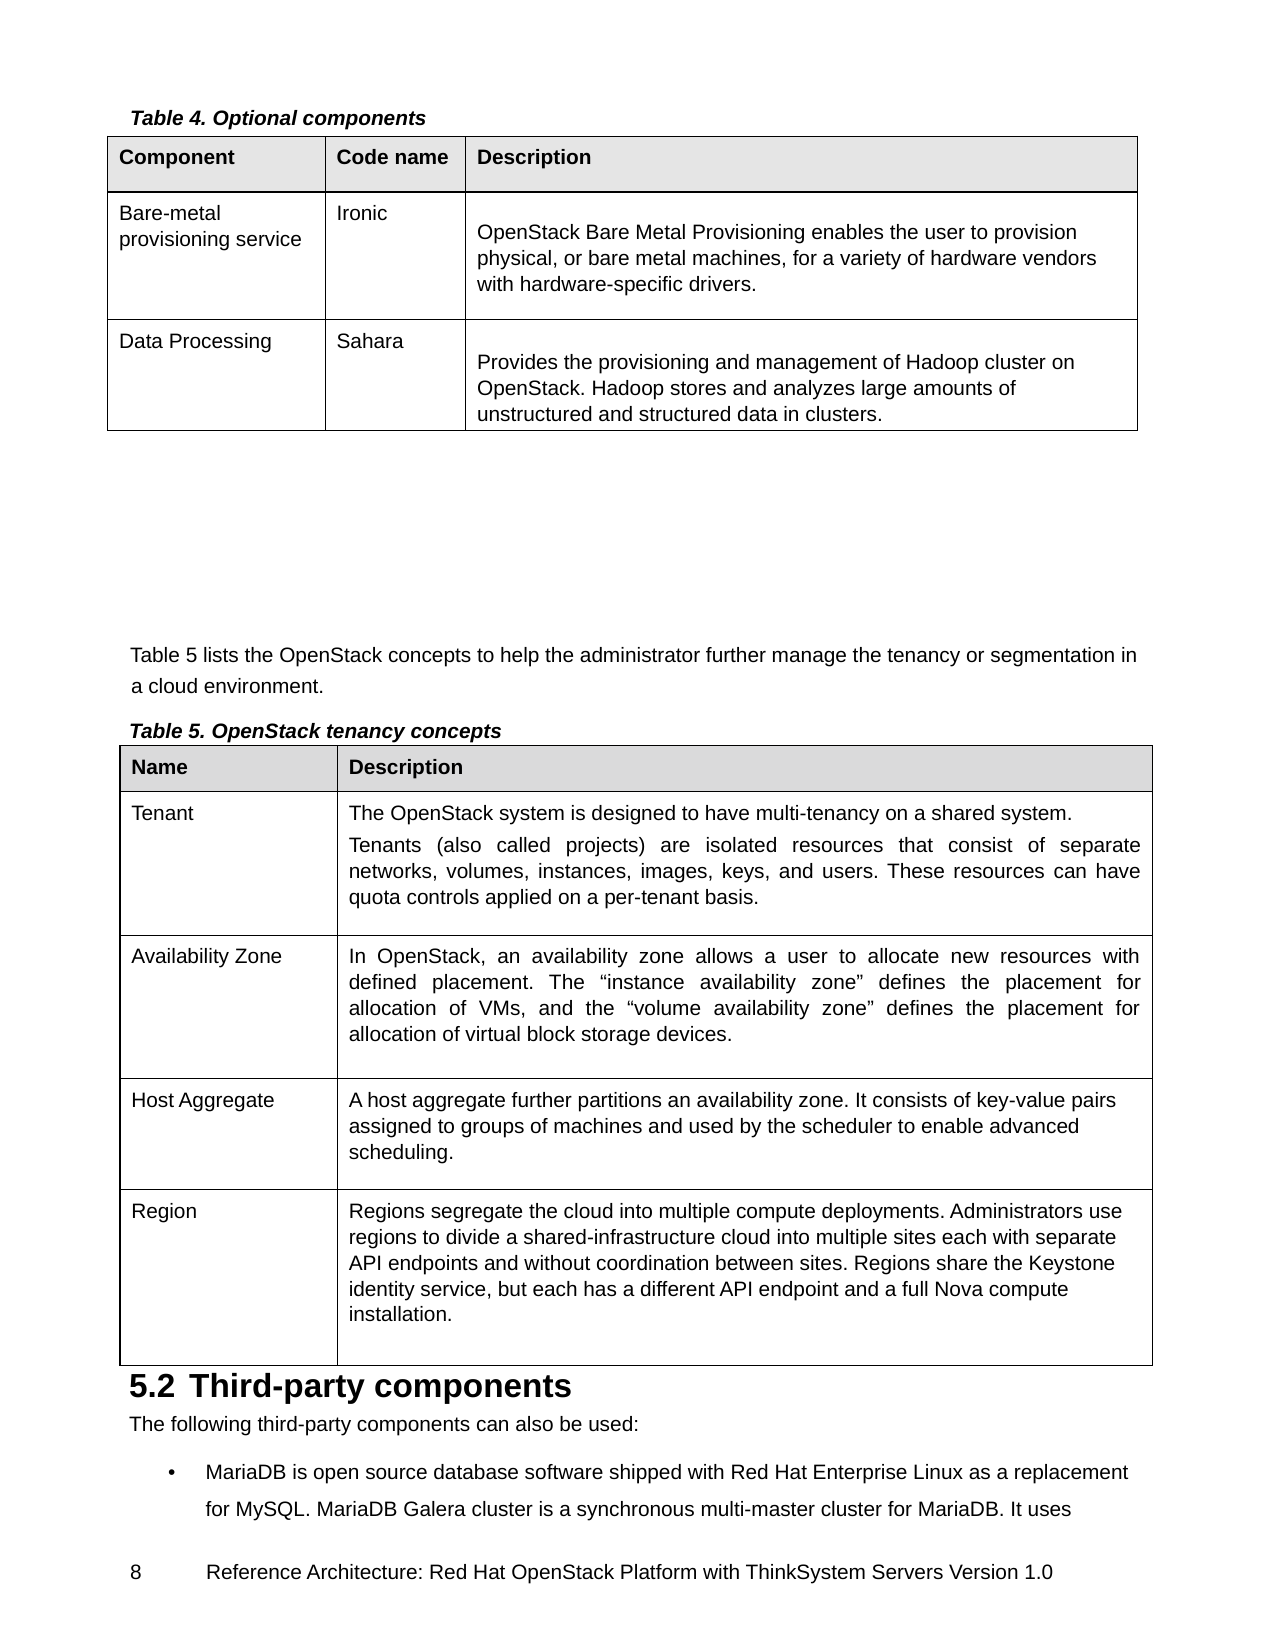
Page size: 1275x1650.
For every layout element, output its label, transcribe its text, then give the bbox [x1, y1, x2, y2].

table_cell Bare-metal provisioning service [108, 193, 325, 319]
table_cell Sahara [326, 320, 465, 430]
subtitle Table 4. Optional components [130, 105, 1191, 129]
table_cell Region [121, 1190, 337, 1365]
text The following third-party components can also be used: [129, 1412, 1153, 1436]
table_cell OpenStack Bare Metal Provisioning enables the user to provision physical, or bare metal machines, for a variety of hardware vendors with hardware-specific drivers. [466, 193, 1137, 319]
table_cell Tenant [121, 792, 337, 934]
table_header Name [121, 746, 337, 791]
table_cell Regions segregate the cloud into multiple compute deployments. Administrators use regions to divide a shared-infrastructure cloud into multiple sites each with separate API endpoints and without coordination between sites. Regions share the Keystone identity service, but each has a different API endpoint and a full Nova compute installation. [338, 1190, 1152, 1365]
subtitle Third-party components [129, 1366, 1191, 1405]
table_cell Availability Zone [121, 936, 337, 1078]
table_cell Ironic [326, 193, 465, 319]
table_cell Data Processing [108, 320, 325, 430]
table_header Code name [326, 137, 465, 191]
table_cell A host aggregate further partitions an availability zone. It consists of key-value pairs assigned to groups of machines and used by the scheduler to enable advanced scheduling. [338, 1079, 1152, 1189]
text Table 5 lists the OpenStack concepts to help the administrator further manage the tenancy or segmentation in a cloud environment. [130, 370, 1153, 698]
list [168, 1460, 1153, 1521]
subtitle Table 5. OpenStack tenancy concepts [129, 719, 1191, 743]
table_header Description [466, 137, 1137, 191]
table_cell The OpenStack system is designed to have multi-tenancy on a shared system. Tenants (also called projects) are isolated resources that consist of separate networks, volumes, instances, images, keys, and users. These resources can have quota controls applied on a per-tenant basis. [338, 792, 1152, 934]
table_cell Host Aggregate [121, 1079, 337, 1189]
table_cell In OpenStack, an availability zone allows a user to allocate new resources with defined placement. The “instance availability zone” defines the placement for allocation of VMs, and the “volume availability zone” defines the placement for allocation of virtual block storage devices. [338, 936, 1152, 1078]
table_cell Provides the provisioning and management of Hadoop cluster on OpenStack. Hadoop stores and analyzes large amounts of unstructured and structured data in clusters. [466, 320, 1137, 430]
table_header Description [338, 746, 1152, 791]
table_header Component [108, 137, 325, 191]
